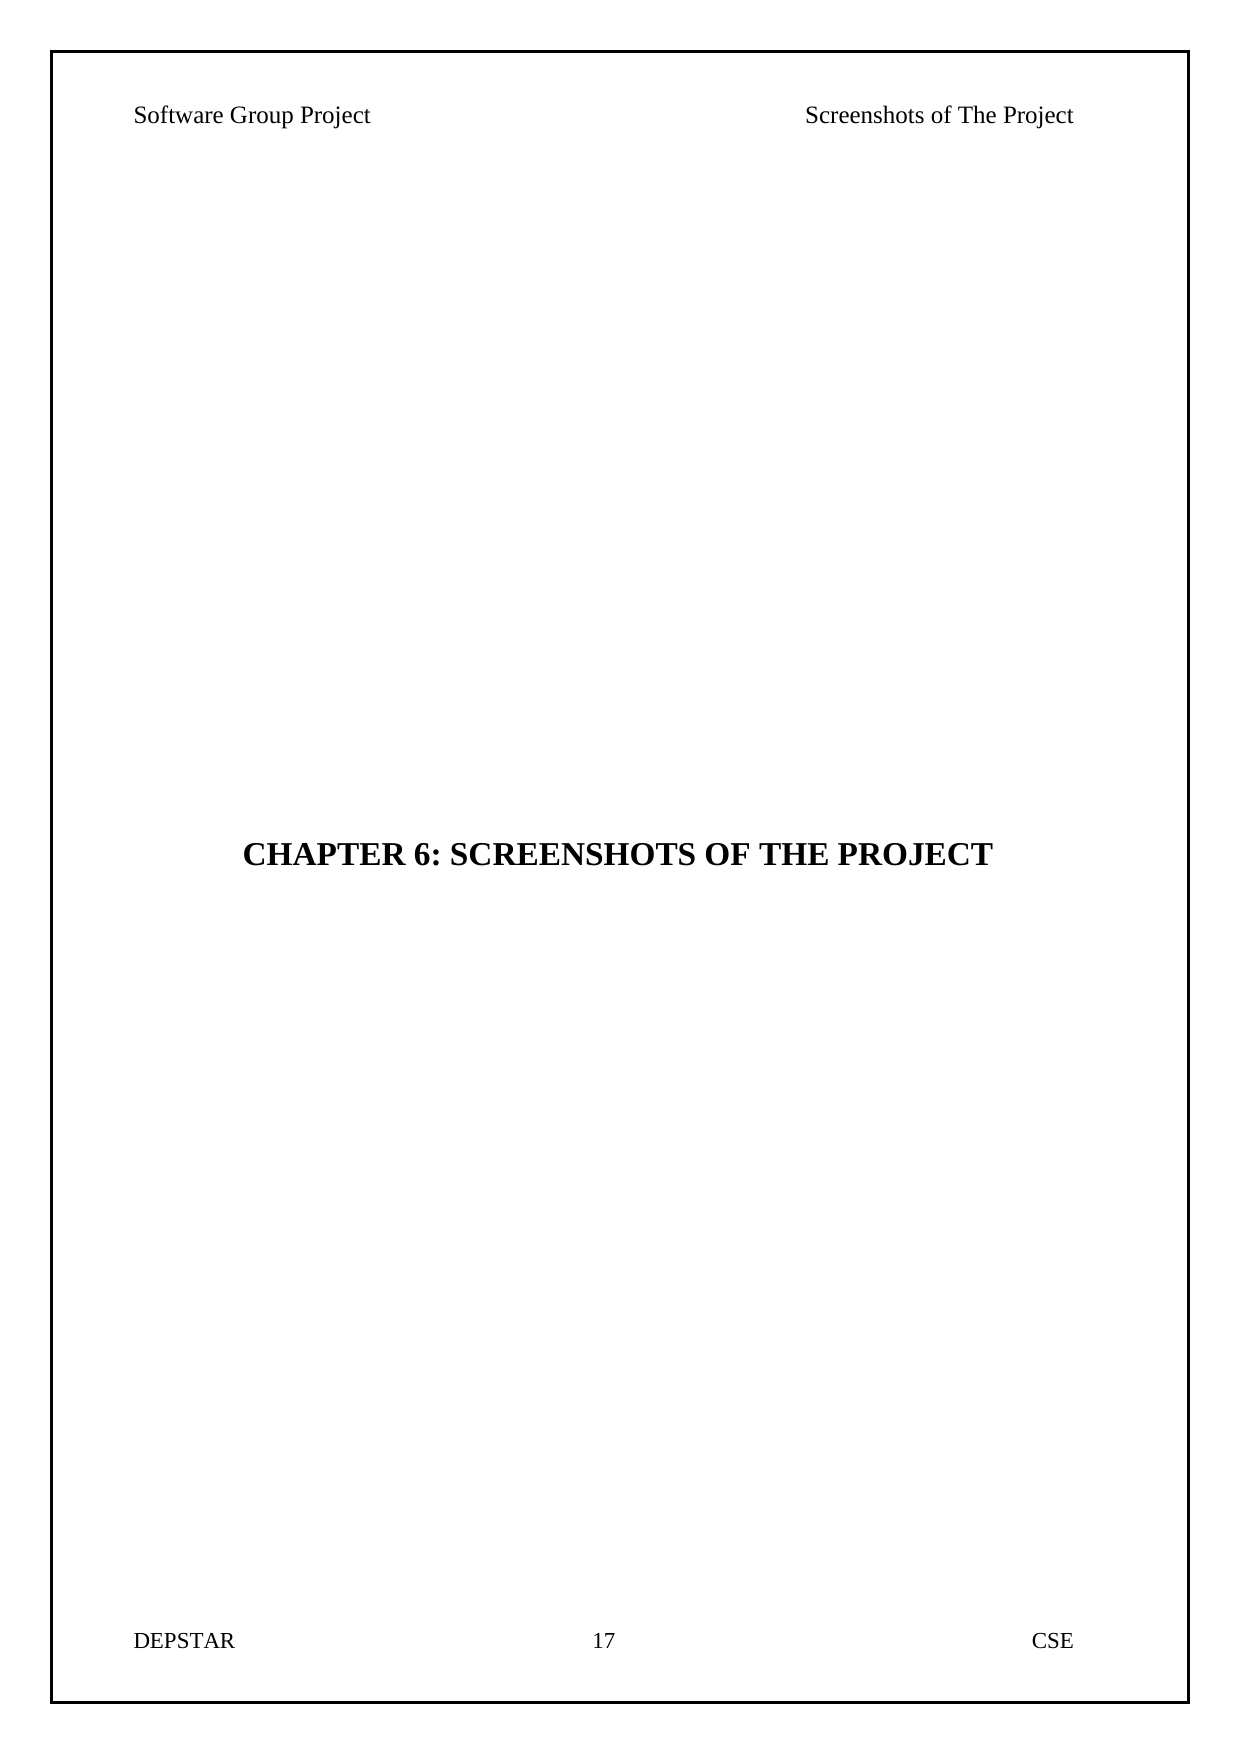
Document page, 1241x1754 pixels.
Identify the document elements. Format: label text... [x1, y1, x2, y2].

subtitle CHAPTER 6: SCREENSHOTS OF THE PROJECT [133, 834, 1103, 872]
